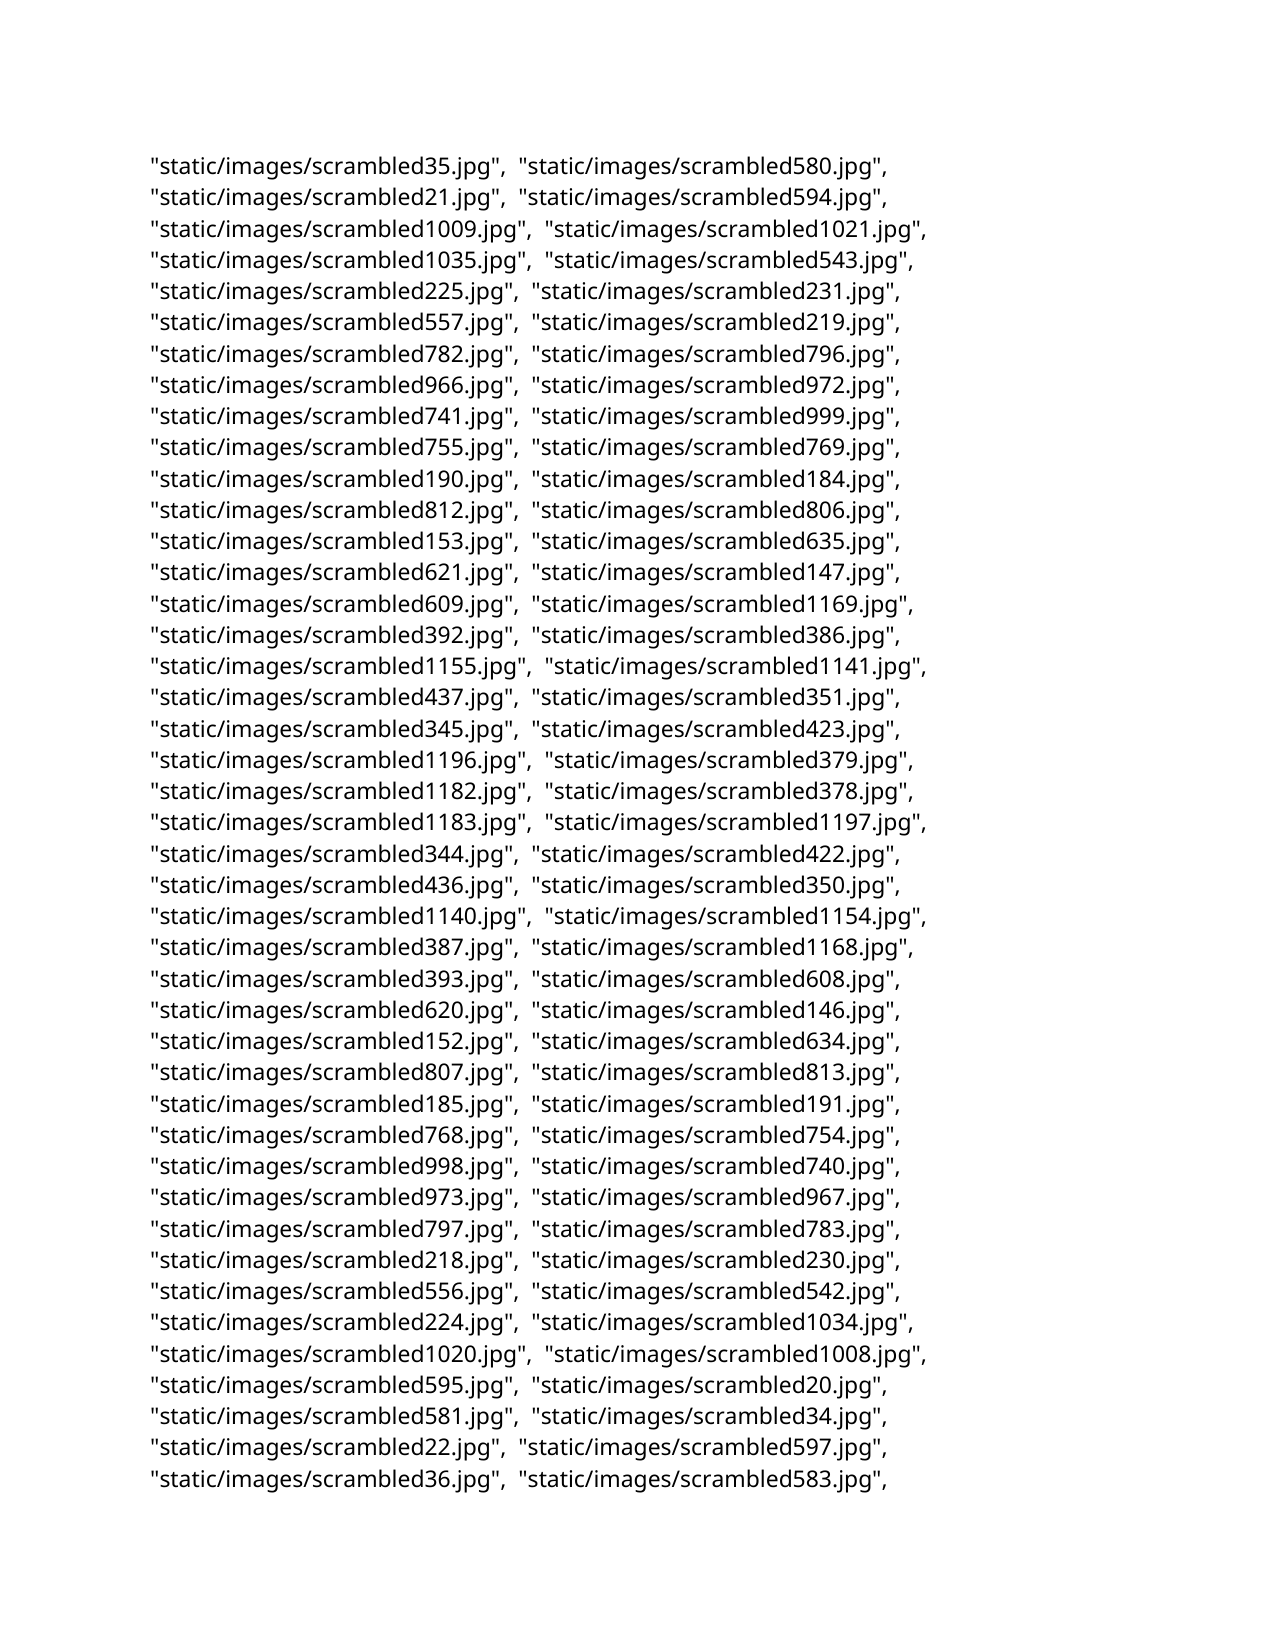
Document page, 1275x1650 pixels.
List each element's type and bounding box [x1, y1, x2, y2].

text [150, 150, 1125, 1494]
